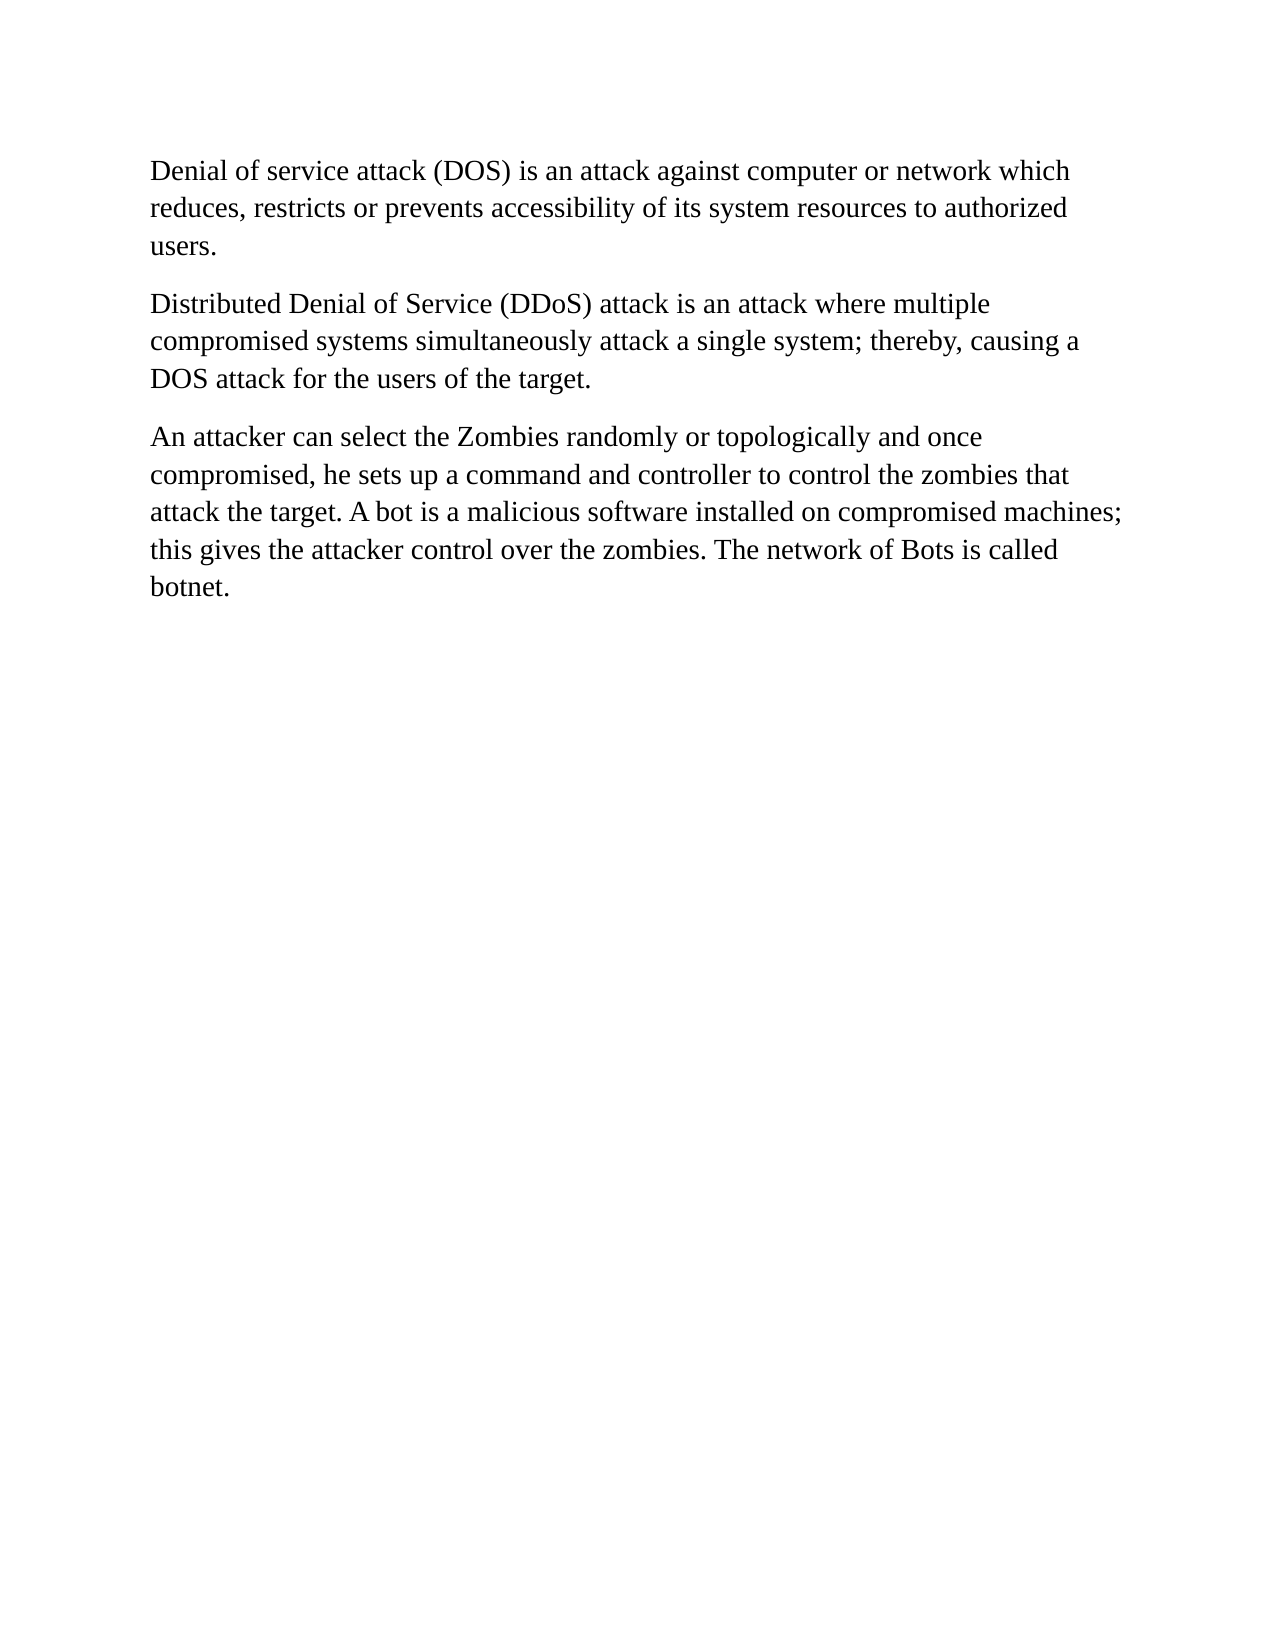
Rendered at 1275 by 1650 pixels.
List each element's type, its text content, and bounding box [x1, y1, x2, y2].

text An attacker can select the Zombies randomly or topologically and once compromised, he sets up a command and controller to control the zombies that attack the target. A bot is a malicious software installed on compromised machines; this gives the attacker control over the zombies. The network of Bots is called botnet. [150, 417, 1125, 604]
text Distributed Denial of Service (DDoS) attack is an attack where multiple compromised systems simultaneously attack a single system; thereby, causing a DOS attack for the users of the target. [150, 283, 1125, 396]
text Denial of service attack (DOS) is an attack against computer or network which reduces, restricts or prevents accessibility of its system resources to authorized users. [150, 150, 1125, 262]
